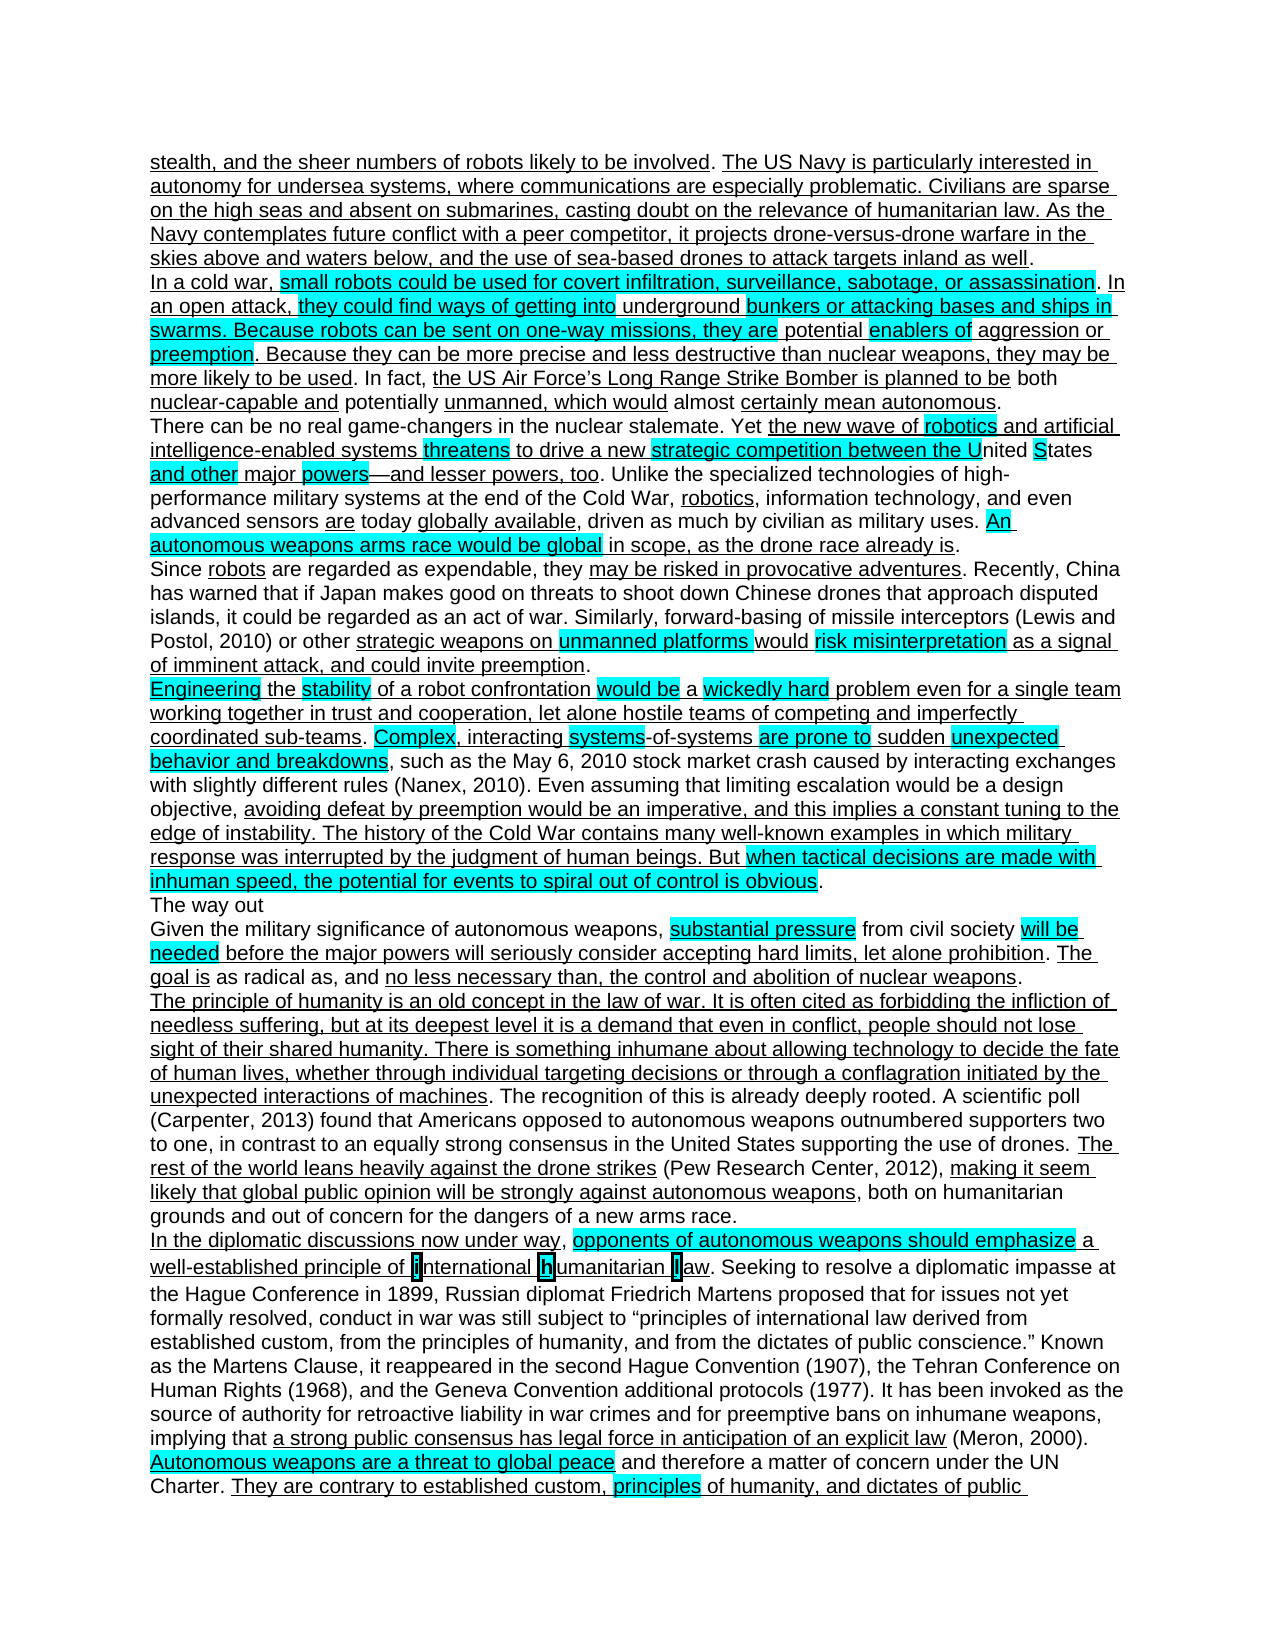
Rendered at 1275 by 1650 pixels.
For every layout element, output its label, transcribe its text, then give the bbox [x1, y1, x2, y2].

text In a cold war, small robots could be used for covert infiltration, surveillance, sabotage, or assassination. In an open attack, they could find ways of getting into underground bunkers or attacking bases and ships in swarms. Because robots can be sent on one-way missions, they are potential enablers of aggression or preemption. Because they can be more precise and less destructive than nuclear weapons, they may be more likely to be used. In fact, the US Air Force’s Long Range Strike Bomber is planned to be both nuclear-capable and potentially unmanned, which would almost certainly mean autonomous. [150, 270, 1125, 413]
text Engineering the stability of a robot confrontation would be a wickedly hard problem even for a single team working together in trust and cooperation, let alone hostile teams of competing and imperfectly coordinated sub-teams. Complex, interacting systems-of-systems are prone to sudden unexpected behavior and breakdowns, such as the May 6, 2010 stock market crash caused by interacting exchanges with slightly different rules (Nanex, 2010). Even assuming that limiting escalation would be a design objective, avoiding defeat by preemption would be an imperative, and this implies a constant tuning to the edge of instability. The history of the Cold War contains many well-known examples in which military response was interrupted by the judgment of human beings. But when tactical decisions are made with inhuman speed, the potential for events to spiral out of control is obvious. [150, 677, 1125, 893]
text Given the military significance of autonomous weapons, substantial pressure from civil society will be needed before the major powers will seriously consider accepting hard limits, let alone prohibition. The goal is as radical as, and no less necessary than, the control and abolition of nuclear weapons. [150, 917, 1125, 988]
text Since robots are regarded as expendable, they may be risked in provocative adventures. Recently, China has warned that if Japan makes good on threats to shoot down Chinese drones that approach disputed islands, it could be regarded as an act of war. Similarly, forward-basing of missile interceptors (Lewis and Postol, 2010) or other strategic weapons on unmanned platforms would risk misinterpretation as a signal of imminent attack, and could invite preemption. [150, 557, 1125, 677]
text The way out [150, 893, 1125, 917]
text The principle of humanity is an old concept in the law of war. It is often cited as forbidding the infliction of needless suffering, but at its deepest level it is a demand that even in conflict, people should not lose sight of their shared humanity. There is something inhumane about allowing technology to decide the fate of human lives, whether through individual targeting decisions or through a conflagration initiated by the unexpected interactions of machines. The recognition of this is already deeply rooted. A scientific poll (Carpenter, 2013) found that Americans opposed to autonomous weapons outnumbered supporters two to one, in contrast to an equally strong consensus in the United States supporting the use of drones. The rest of the world leans heavily against the drone strikes (Pew Research Center, 2012), making it seem likely that global public opinion will be strongly against autonomous weapons, both on humanitarian grounds and out of concern for the dangers of a new arms race. [150, 988, 1125, 1228]
text There can be no real game-changers in the nuclear stalemate. Yet the new wave of robotics and artificial intelligence-enabled systems threatens to drive a new strategic competition between the United States and other major powers—and lesser powers, too. Unlike the specialized technologies of high-performance military systems at the end of the Cold War, robotics, information technology, and even advanced sensors are today globally available, driven as much by civilian as military uses. An autonomous weapons arms race would be global in scope, as the drone race already is. [150, 413, 1125, 557]
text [150, 150, 1125, 270]
text In the diplomatic discussions now under way, opponents of autonomous weapons should emphasize a well-established principle of international humanitarian law. Seeking to resolve a diplomatic impasse at the Hague Conference in 1899, Russian diplomat Friedrich Martens proposed that for issues not yet formally resolved, conduct in war was still subject to “principles of international law derived from established custom, from the principles of humanity, and from the dictates of public conscience.” Known as the Martens Clause, it reappeared in the second Hague Convention (1907), the Tehran Conference on Human Rights (1968), and the Geneva Convention additional protocols (1977). It has been invoked as the source of authority for retroactive liability in war crimes and for preemptive bans on inhumane weapons, implying that a strong public consensus has legal force in anticipation of an explicit law (Meron, 2000). [150, 1228, 1125, 1450]
